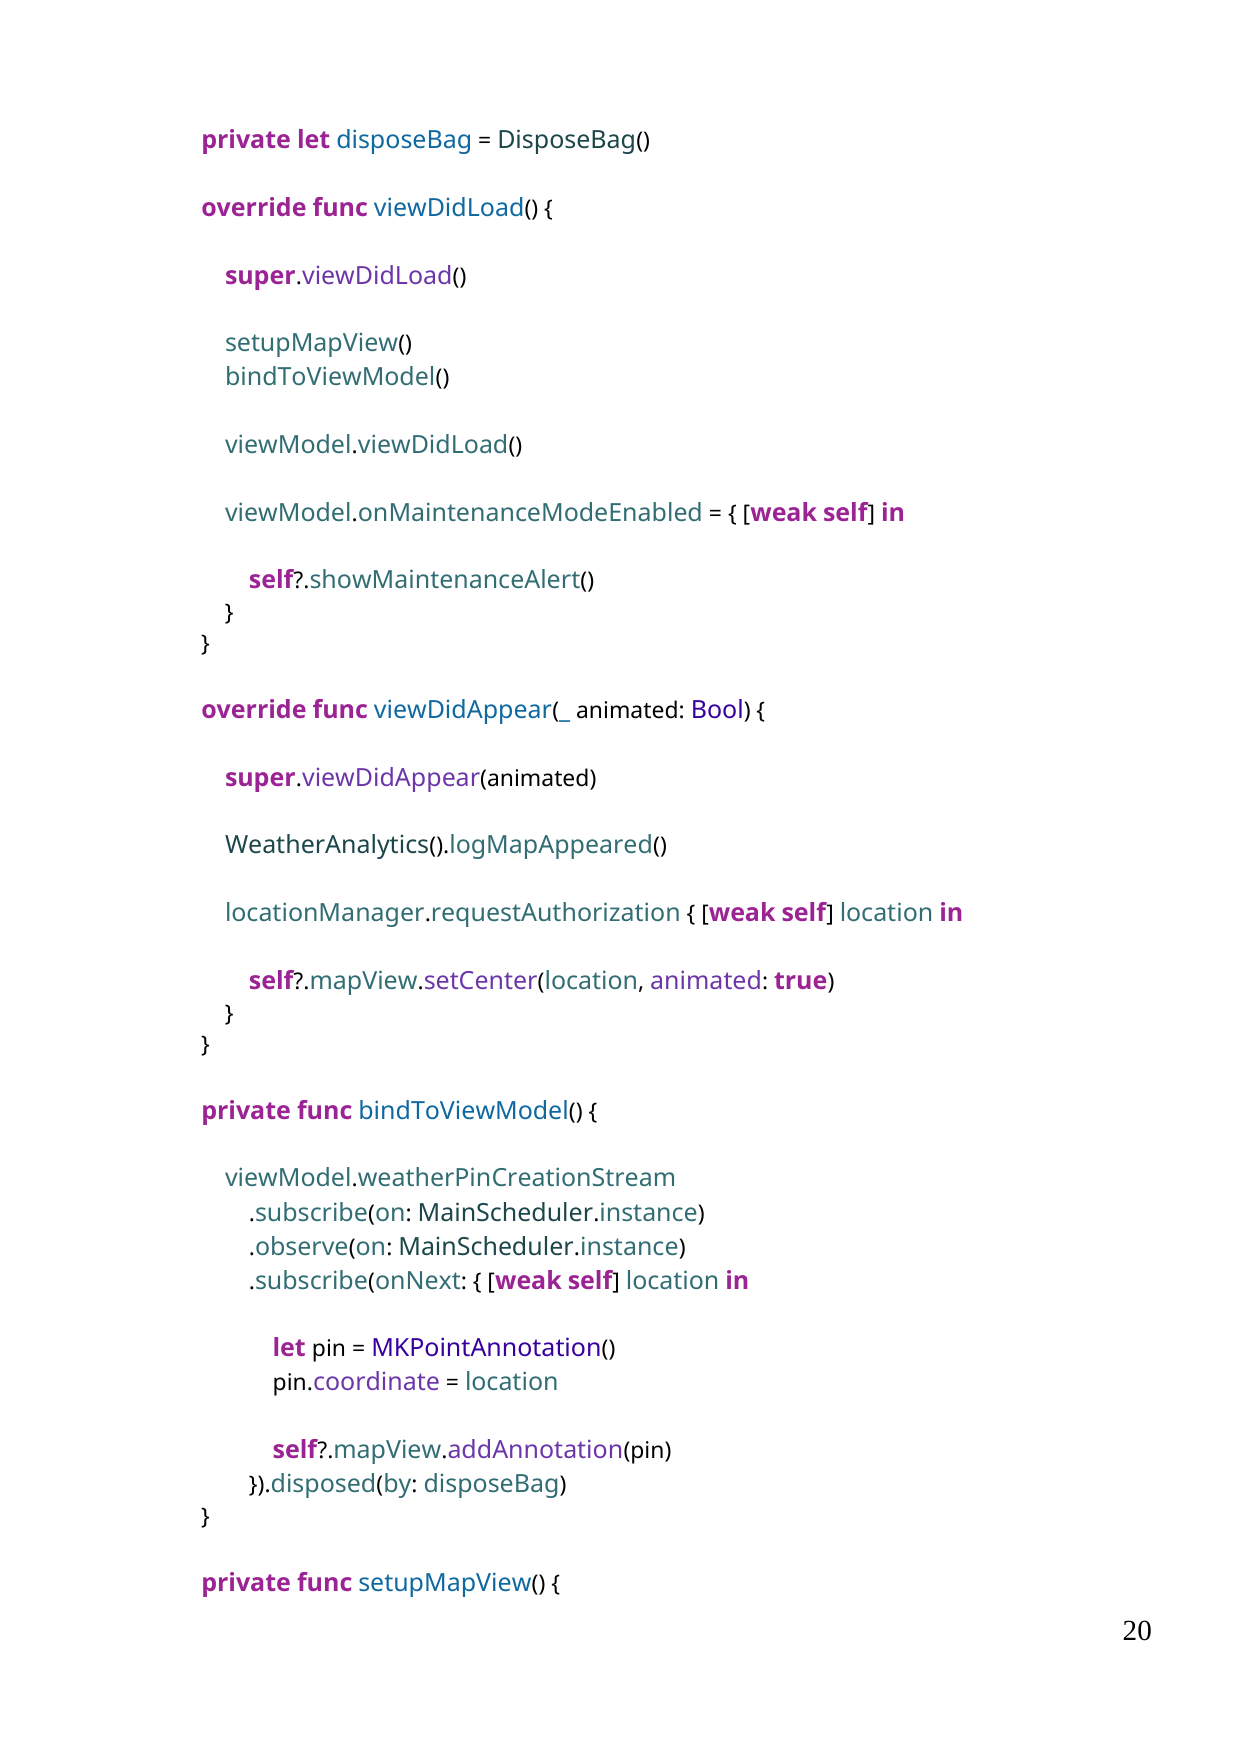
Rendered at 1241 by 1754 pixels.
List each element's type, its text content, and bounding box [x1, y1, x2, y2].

text self?.mapView.setCenter(location, animated: true) [177, 962, 1152, 996]
text } [177, 1500, 1152, 1531]
text .observe(on: MainScheduler.instance) [177, 1228, 1152, 1262]
text super.viewDidLoad() [177, 257, 1152, 291]
text } [177, 1028, 1152, 1059]
text .subscribe(onNext: { [weak self] location in [177, 1262, 1152, 1296]
text viewModel.weatherPinCreationStream [177, 1160, 1152, 1194]
text } [177, 996, 1152, 1028]
text viewModel.viewDidLoad() [177, 427, 1152, 461]
text } [177, 627, 1152, 658]
text locationManager.requestAuthorization { [weak self] location in [177, 895, 1152, 929]
text self?.mapView.addAnnotation(pin) [177, 1432, 1152, 1466]
text setupMapView() [177, 325, 1152, 359]
text private func setupMapView() { [177, 1564, 1152, 1598]
text private let disposeBag = DisposeBag() [177, 122, 1152, 156]
text override func viewDidAppear(_ animated: Bool) { [177, 692, 1152, 726]
text viewModel.onMaintenanceModeEnabled = { [weak self] in [177, 494, 1152, 528]
text .subscribe(on: MainScheduler.instance) [177, 1194, 1152, 1228]
text pin.coordinate = location [177, 1364, 1152, 1398]
text } [177, 596, 1152, 627]
text super.viewDidAppear(animated) [177, 759, 1152, 794]
text override func viewDidLoad() { [177, 190, 1152, 224]
text WeatherAnalytics().logMapAppeared() [177, 827, 1152, 861]
text private func bindToViewModel() { [177, 1092, 1152, 1127]
text let pin = MKPointAnnotation() [177, 1330, 1152, 1364]
text bindToViewModel() [177, 359, 1152, 393]
text }).disposed(by: disposeBag) [177, 1466, 1152, 1500]
text self?.showMaintenanceAlert() [177, 562, 1152, 596]
